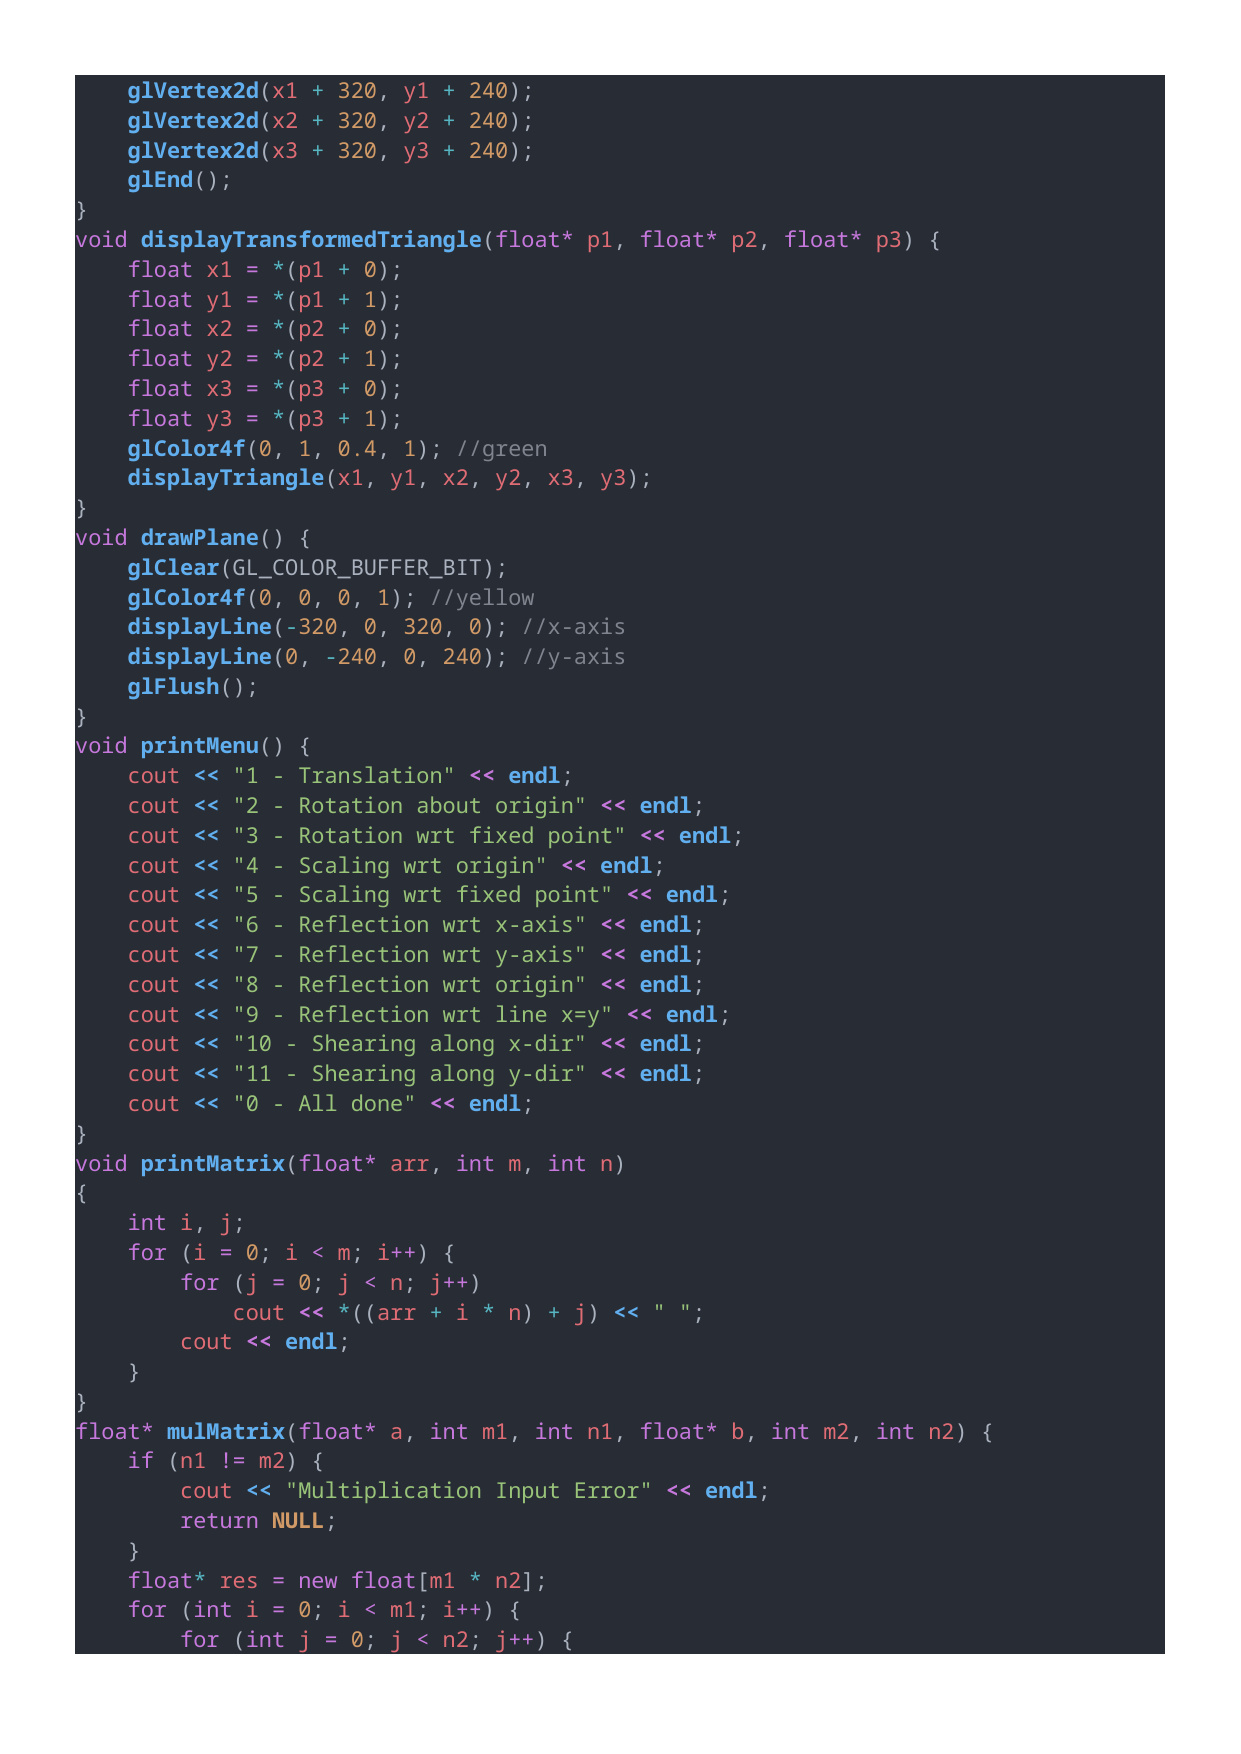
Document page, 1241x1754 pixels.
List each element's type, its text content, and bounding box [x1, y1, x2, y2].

text float x1 = *(p1 + 0); [75, 254, 1165, 283]
text float x3 = *(p3 + 0); [75, 373, 1165, 403]
text return NULL; [75, 1505, 1165, 1535]
text } [75, 1118, 1165, 1147]
text } [75, 194, 1165, 224]
text float y2 = *(p2 + 1); [75, 343, 1165, 373]
text void printMenu() { [75, 730, 1165, 760]
text float x2 = *(p2 + 0); [75, 313, 1165, 343]
text if (n1 != m2) { [75, 1445, 1165, 1475]
text for (int j = 0; j < n2; j++) { [75, 1624, 1165, 1654]
text for (j = 0; j < n; j++) [75, 1267, 1165, 1296]
text cout << "0 - All done" << endl; [75, 1088, 1165, 1118]
text cout << "7 - Reflection wrt y-axis" << endl; [75, 939, 1165, 969]
text cout << *((arr + i * n) + j) << " "; [75, 1296, 1165, 1326]
text cout << "11 - Shearing along y-dir" << endl; [75, 1058, 1165, 1088]
text } [75, 1356, 1165, 1386]
text cout << "9 - Reflection wrt line x=y" << endl; [75, 998, 1165, 1028]
text float y1 = *(p1 + 1); [75, 283, 1165, 313]
text float* mulMatrix(float* a, int m1, int n1, float* b, int m2, int n2) { [75, 1416, 1165, 1445]
text for (i = 0; i < m; i++) { [75, 1237, 1165, 1267]
text cout << "Multiplication Input Error" << endl; [75, 1475, 1165, 1505]
text glFlush(); [75, 671, 1165, 701]
text void drawPlane() { [75, 522, 1165, 552]
text } [75, 1386, 1165, 1416]
text } [75, 492, 1165, 522]
text cout << "2 - Rotation about origin" << endl; [75, 790, 1165, 820]
text cout << "8 - Reflection wrt origin" << endl; [75, 969, 1165, 998]
text displayLine(0, -240, 0, 240); //y-axis [75, 641, 1165, 671]
text cout << "5 - Scaling wrt fixed point" << endl; [75, 879, 1165, 909]
text displayLine(-320, 0, 320, 0); //x-axis [75, 611, 1165, 641]
text glVertex2d(x3 + 320, y3 + 240); [75, 134, 1165, 164]
text } [75, 1535, 1165, 1564]
text cout << "1 - Translation" << endl; [75, 760, 1165, 790]
text displayTriangle(x1, y1, x2, y2, x3, y3); [75, 462, 1165, 492]
text glEnd(); [75, 164, 1165, 194]
text int i, j; [75, 1207, 1165, 1237]
text float* res = new float[m1 * n2]; [75, 1564, 1165, 1594]
text cout << "10 - Shearing along x-dir" << endl; [75, 1028, 1165, 1058]
text cout << "3 - Rotation wrt fixed point" << endl; [75, 820, 1165, 849]
text cout << "4 - Scaling wrt origin" << endl; [75, 849, 1165, 879]
text void printMatrix(float* arr, int m, int n) [75, 1147, 1165, 1177]
text glColor4f(0, 1, 0.4, 1); //green [75, 432, 1165, 462]
text void displayTransformedTriangle(float* p1, float* p2, float* p3) { [75, 224, 1165, 254]
text glVertex2d(x1 + 320, y1 + 240); [75, 75, 1165, 105]
text glVertex2d(x2 + 320, y2 + 240); [75, 105, 1165, 134]
text cout << "6 - Reflection wrt x-axis" << endl; [75, 909, 1165, 939]
text for (int i = 0; i < m1; i++) { [75, 1594, 1165, 1624]
text cout << endl; [75, 1326, 1165, 1356]
text glColor4f(0, 0, 0, 1); //yellow [75, 581, 1165, 611]
text glClear(GL_COLOR_BUFFER_BIT); [75, 552, 1165, 581]
text float y3 = *(p3 + 1); [75, 403, 1165, 432]
text { [75, 1177, 1165, 1207]
text } [75, 701, 1165, 730]
